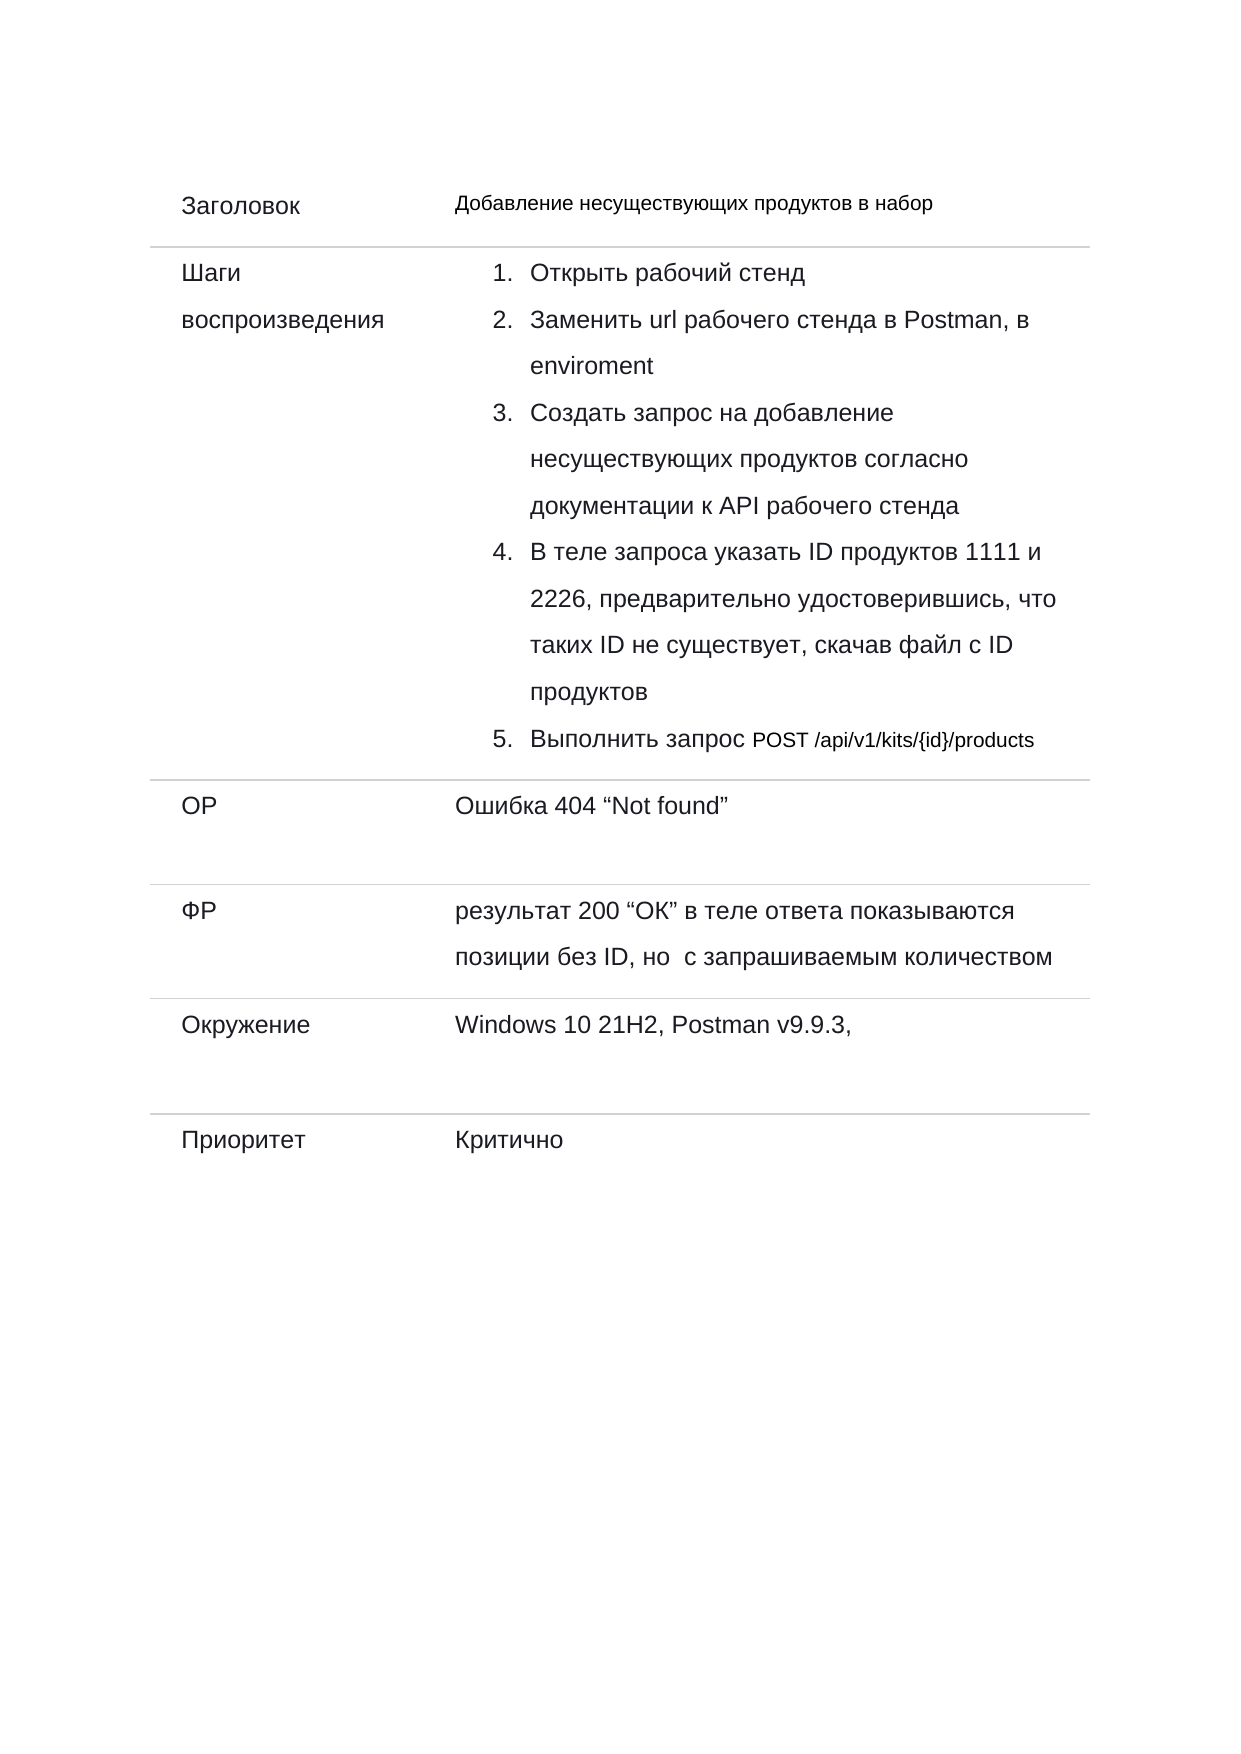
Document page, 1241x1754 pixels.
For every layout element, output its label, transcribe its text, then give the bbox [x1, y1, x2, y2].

table_cell Ошибка 404 “Not found” [424, 781, 1090, 884]
table_cell Окружение [150, 999, 424, 1113]
table_cell Приоритет [150, 1115, 424, 1181]
table_cell ОР [150, 781, 424, 884]
table_header Добавление несуществующих продуктов в набор [424, 180, 1090, 246]
table_cell Windows 10 21H2, Postman v9.9.3, [424, 999, 1090, 1113]
table_cell ФР [150, 885, 424, 998]
table_header Заголовок [150, 180, 424, 246]
table_cell Открыть рабочий стенд Заменить url рабочего стенда в Postman, в enviroment Создать запрос на добавление несуществующих продуктов согласно документации к API рабочего стенда В теле запроса указать ID продуктов 1111 и 2226, предварительно удостоверившись, что таких ID не существует, скачав файл с ID продуктов Выполнить запрос POST /api/v1/kits/{id}/products [424, 248, 1090, 779]
table_cell результат 200 “ОК” в теле ответа показываются позиции без ID, но с запрашиваемым количеством [424, 885, 1090, 998]
table_cell Шаги воспроизведения [150, 248, 424, 779]
table_cell Критично [424, 1115, 1090, 1181]
